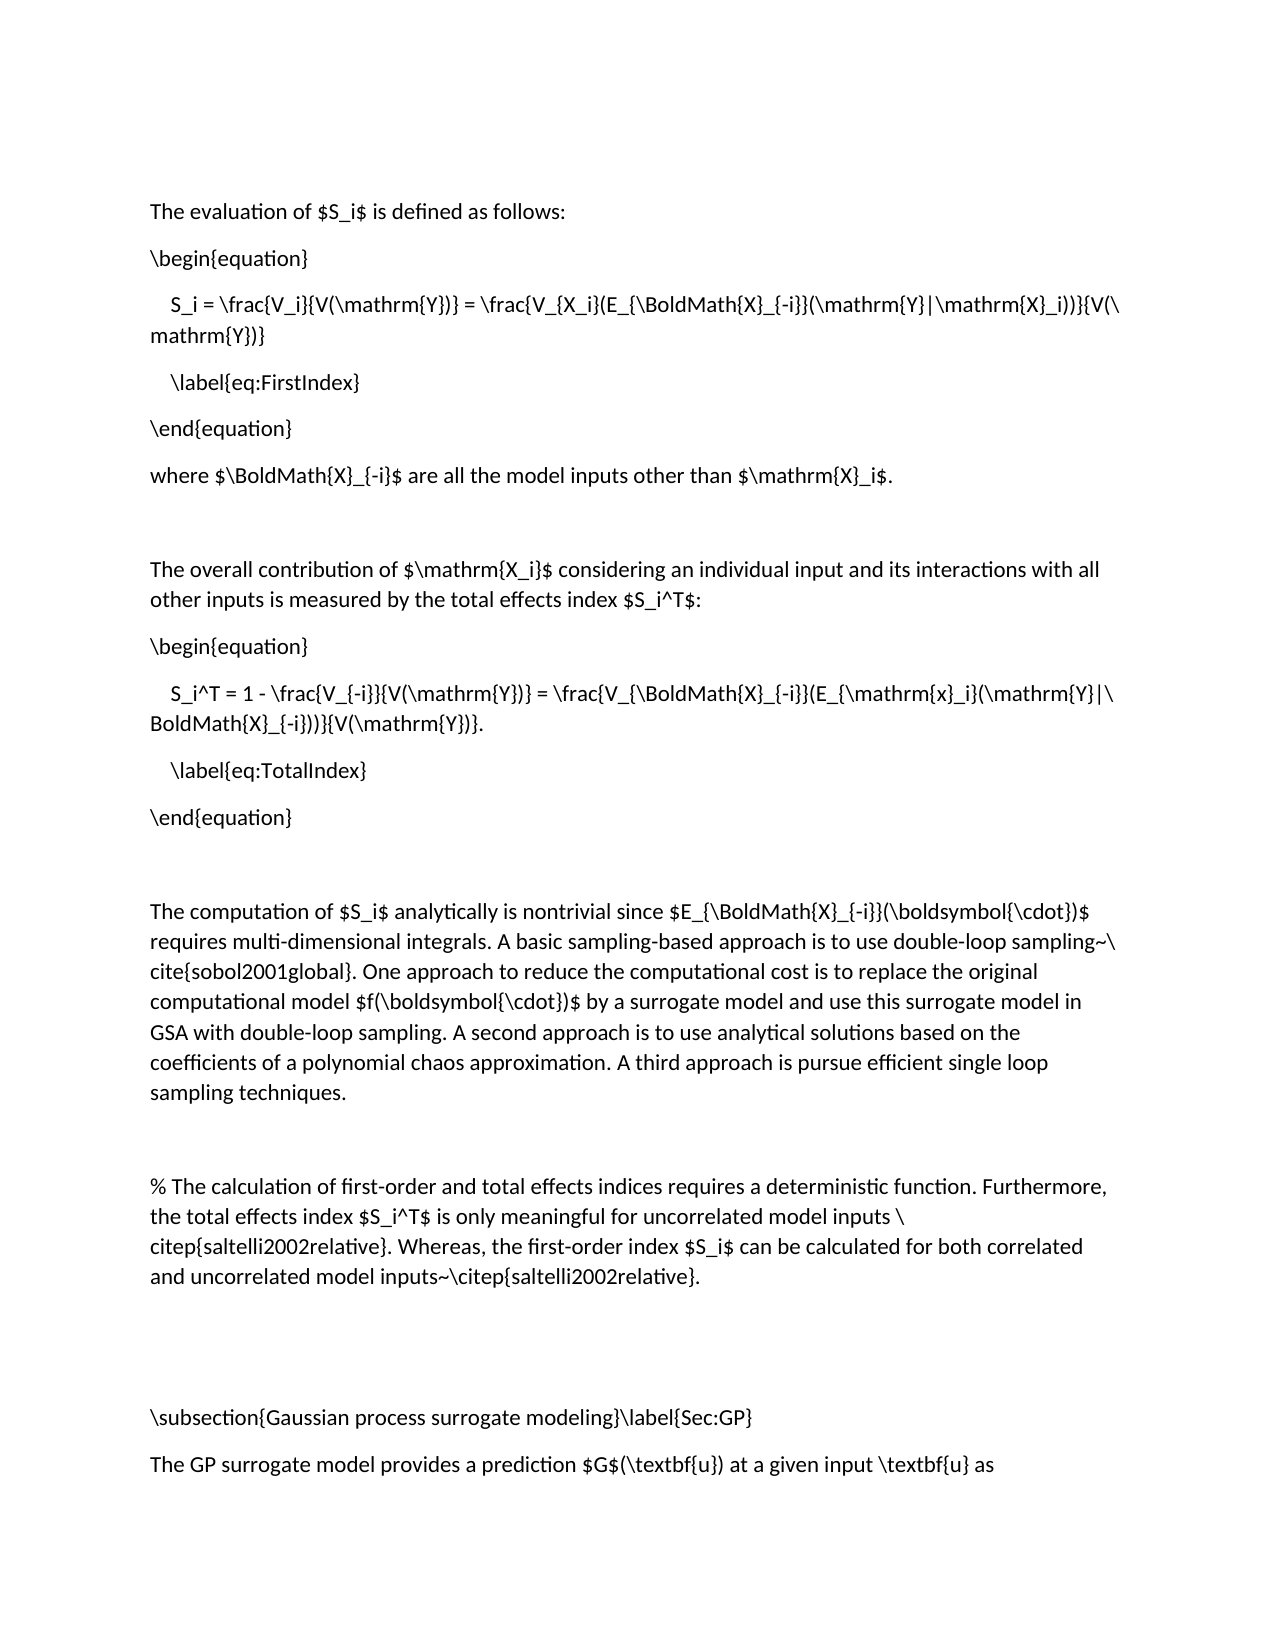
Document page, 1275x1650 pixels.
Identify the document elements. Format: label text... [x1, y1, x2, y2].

text The GP surrogate model provides a prediction $G$(\textbf{u}) at a given input \textbf{u} as [150, 1450, 1125, 1478]
text % The calculation of first-order and total effects indices requires a deterministic function. Furthermore, the total effects index $S_i^T$ is only meaningful for uncorrelated model inputs \citep{saltelli2002relative}. Whereas, the first-order index $S_i$ can be calculated for both correlated and uncorrelated model inputs~\citep{saltelli2002relative}. [150, 1172, 1125, 1291]
text \end{equation} [150, 803, 1125, 831]
text \end{equation} [150, 414, 1125, 443]
text \subsection{Gaussian process surrogate modeling}\label{Sec:GP} [150, 1403, 1125, 1431]
text \label{eq:TotalIndex} [150, 756, 1125, 784]
text \begin{equation} [150, 244, 1125, 272]
text \label{eq:FirstIndex} [150, 368, 1125, 396]
text The evaluation of $S_i$ is defined as follows: [150, 197, 1125, 225]
text The computation of $S_i$ analytically is nontrivial since $E_{\BoldMath{X}_{-i}}(\boldsymbol{\cdot})$ requires multi-dimensional integrals. A basic sampling-based approach is to use double-loop sampling~\cite{sobol2001global}. One approach to reduce the computational cost is to replace the original computational model $f(\boldsymbol{\cdot})$ by a surrogate model and use this surrogate model in GSA with double-loop sampling. A second approach is to use analytical solutions based on the coefficients of a polynomial chaos approximation. A third approach is pursue efficient single loop sampling techniques. [150, 897, 1125, 1106]
text S_i^T = 1 - \frac{V_{-i}}{V(\mathrm{Y})} = \frac{V_{\BoldMath{X}_{-i}}(E_{\mathrm{x}_i}(\mathrm{Y}|\BoldMath{X}_{-i}))}{V(\mathrm{Y})}. [150, 679, 1125, 737]
text where $\BoldMath{X}_{-i}$ are all the model inputs other than $\mathrm{X}_i$. [150, 461, 1125, 489]
text \begin{equation} [150, 632, 1125, 660]
text The overall contribution of $\mathrm{X_i}$ considering an individual input and its interactions with all other inputs is measured by the total effects index $S_i^T$: [150, 555, 1125, 613]
text S_i = \frac{V_i}{V(\mathrm{Y})} = \frac{V_{X_i}(E_{\BoldMath{X}_{-i}}(\mathrm{Y}|\mathrm{X}_i))}{V(\mathrm{Y})} [150, 291, 1125, 349]
